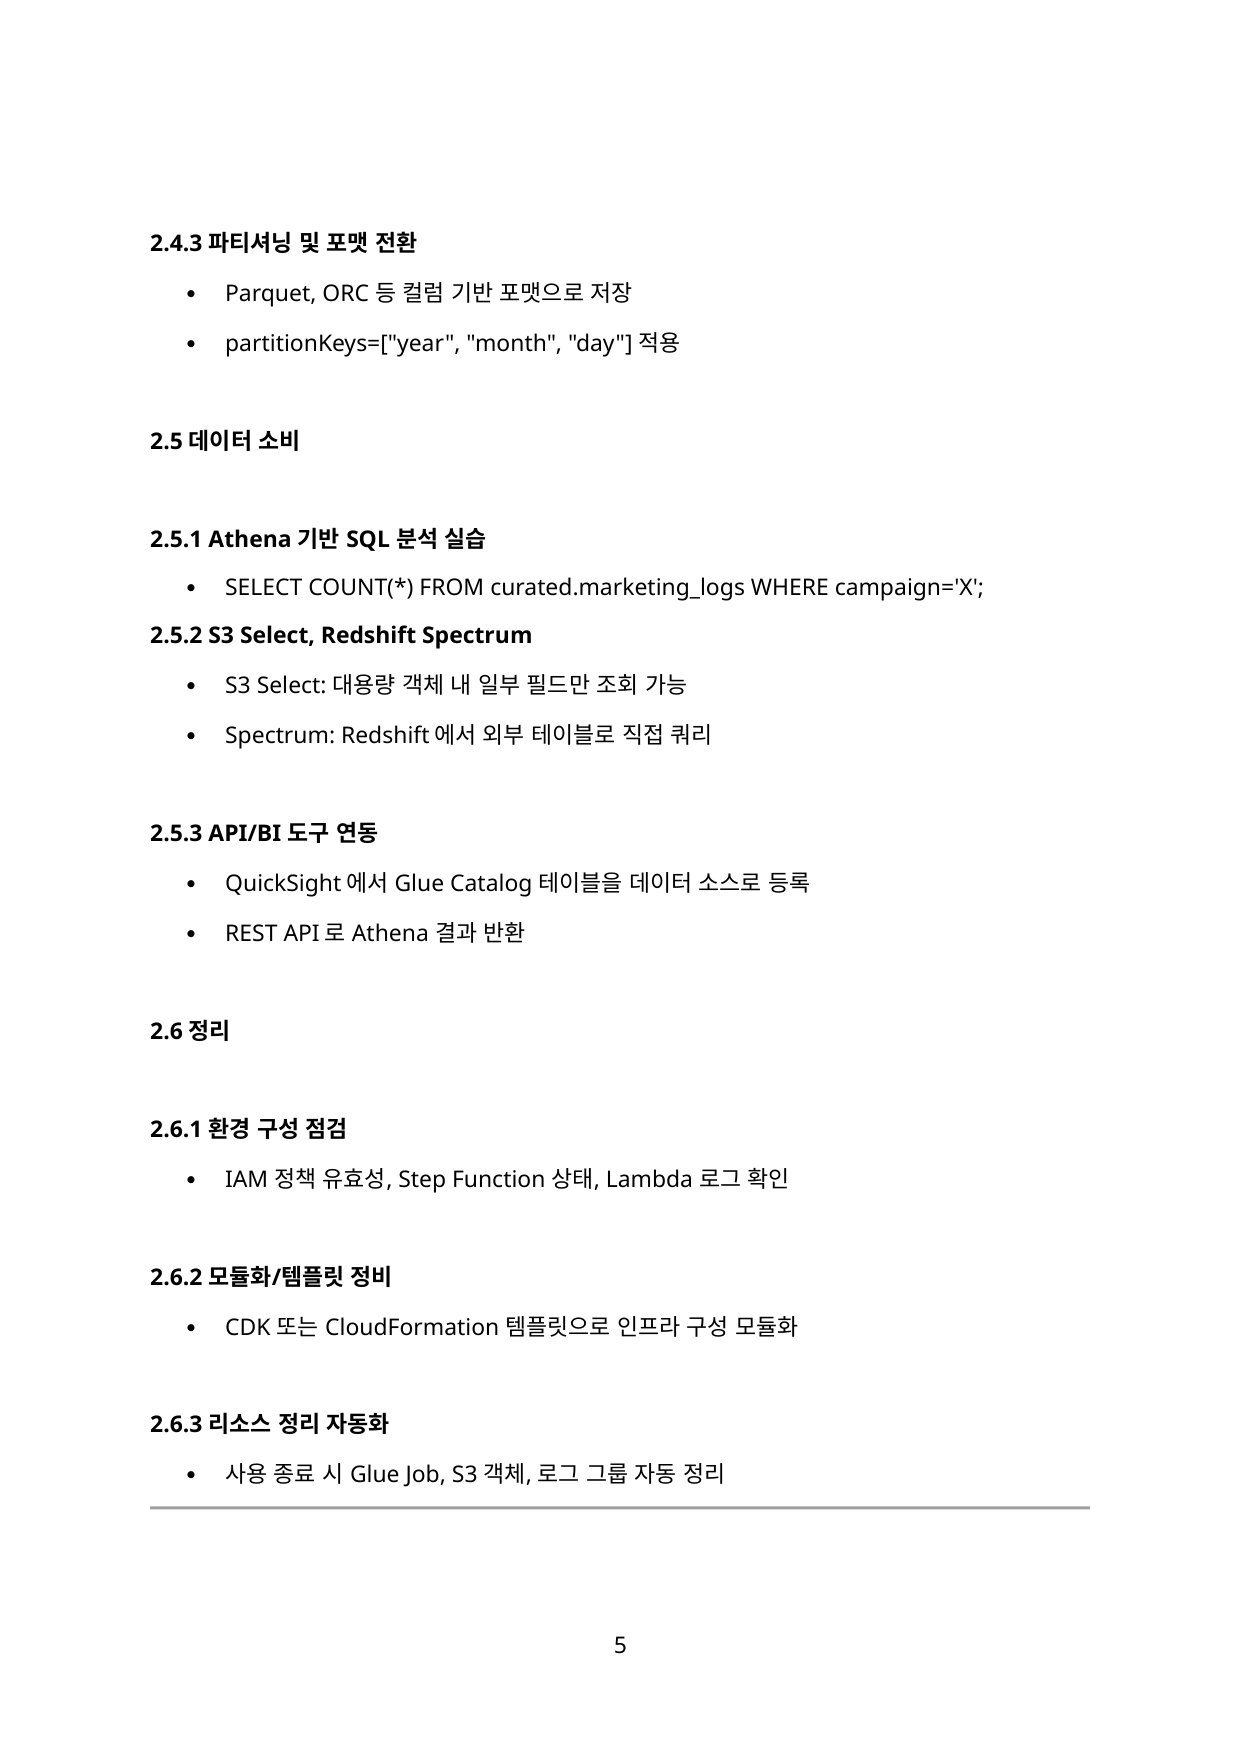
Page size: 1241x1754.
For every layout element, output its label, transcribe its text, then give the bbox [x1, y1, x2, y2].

list partitionKeys=["year", "month", "day"] 적용 [187, 325, 1090, 358]
list REST API로 Athena 결과 반환 [187, 915, 1090, 948]
text 2.5 데이터 소비 [150, 423, 1090, 456]
text 2.5.3 API/BI 도구 연동 [150, 815, 1090, 848]
text 2.6.2 모듈화/템플릿 정비 [150, 1258, 1090, 1292]
list QuickSight에서 Glue Catalog 테이블을 데이터 소스로 등록 [187, 865, 1090, 898]
text 2.4.3 파티셔닝 및 포맷 전환 [150, 225, 1090, 258]
list Spectrum: Redshift에서 외부 테이블로 직접 쿼리 [187, 717, 1090, 750]
text 2.5.2 S3 Select, Redshift Spectrum [150, 619, 1090, 650]
list CDK 또는 CloudFormation 템플릿으로 인프라 구성 모듈화 [187, 1308, 1090, 1342]
list Parquet, ORC 등 컬럼 기반 포맷으로 저장 [187, 275, 1090, 308]
text 2.6 정리 [150, 1013, 1090, 1046]
list SELECT COUNT(*) FROM curated.marketing_logs WHERE campaign='X'; [187, 571, 1090, 602]
list S3 Select: 대용량 객체 내 일부 필드만 조회 가능 [187, 667, 1090, 700]
list 사용 종료 시 Glue Job, S3 객체, 로그 그룹 자동 정리 [187, 1456, 1090, 1490]
text 2.6.1 환경 구성 점검 [150, 1111, 1090, 1144]
text 2.6.3 리소스 정리 자동화 [150, 1406, 1090, 1440]
text 2.5.1 Athena 기반 SQL 분석 실습 [150, 521, 1090, 554]
list IAM 정책 유효성, Step Function 상태, Lambda 로그 확인 [187, 1161, 1090, 1194]
